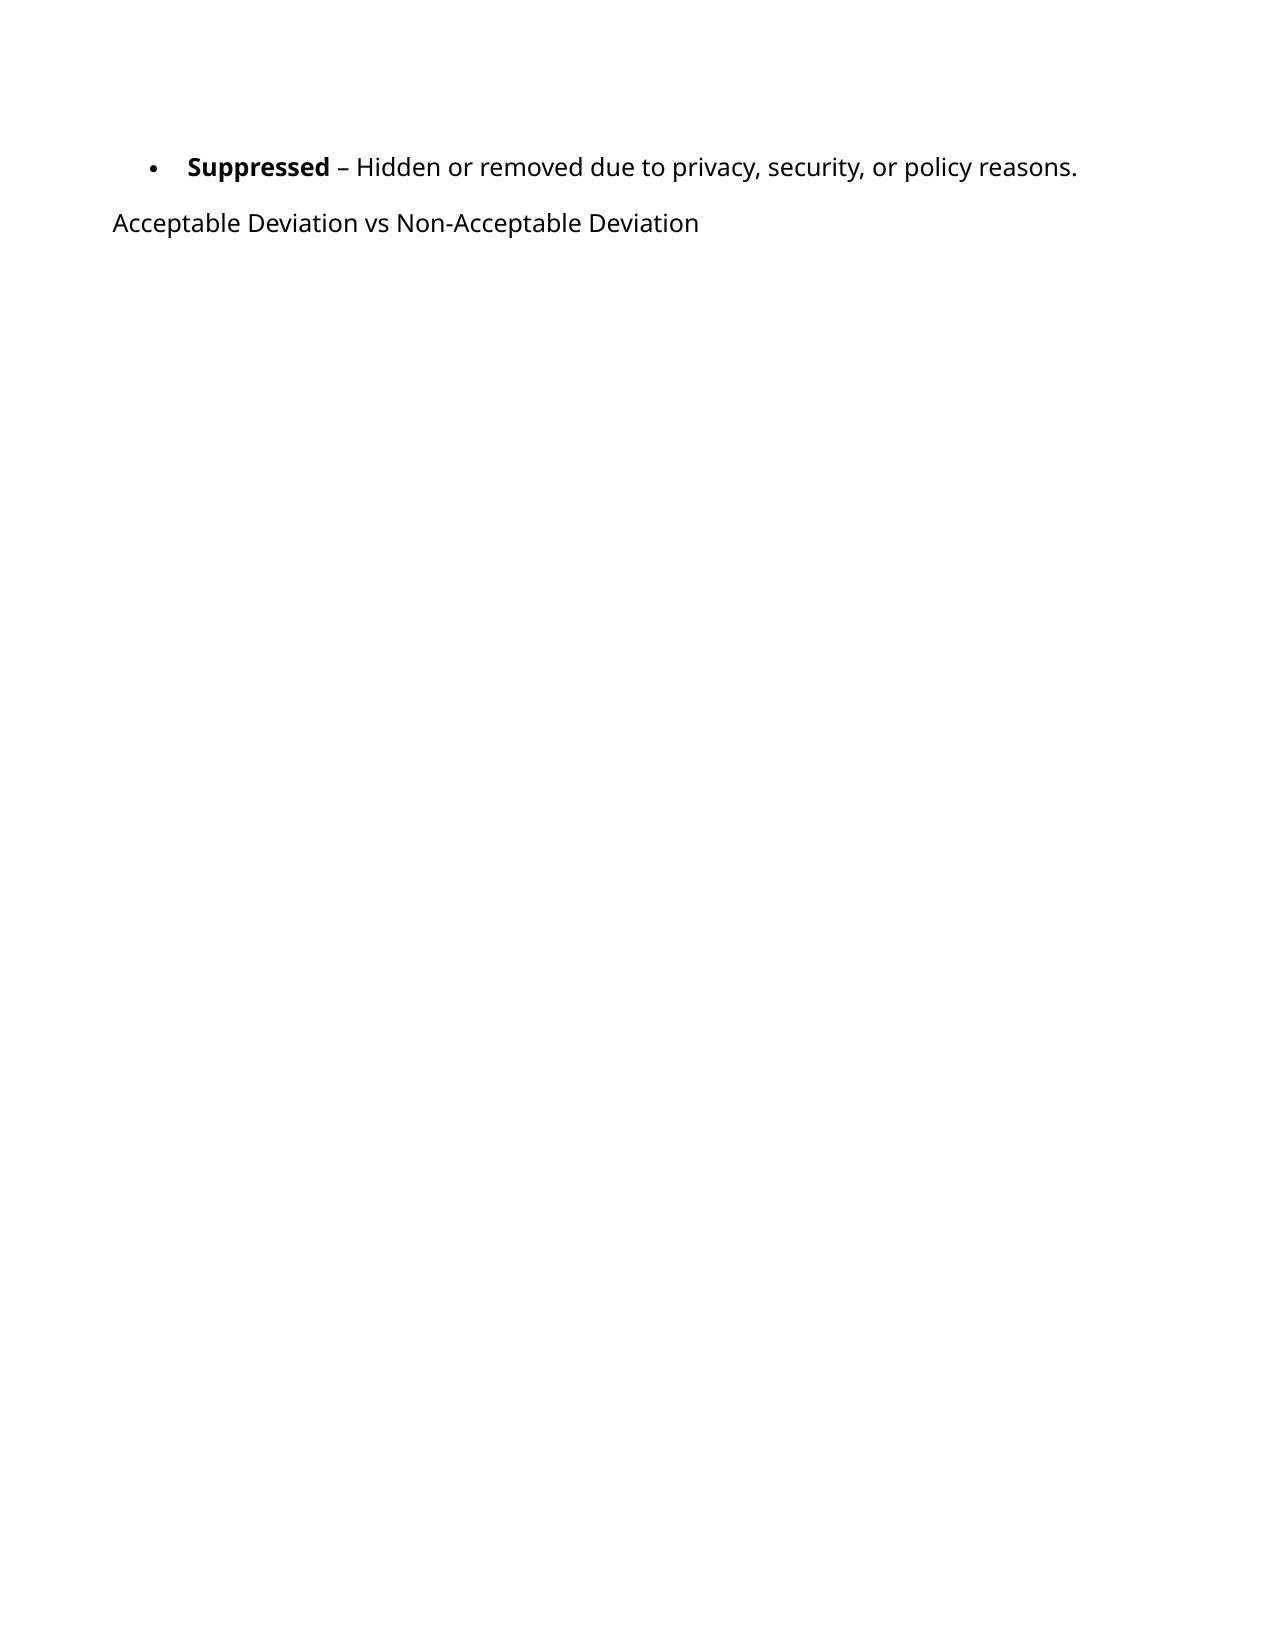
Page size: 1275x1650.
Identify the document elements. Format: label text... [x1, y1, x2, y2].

text Acceptable Deviation vs Non-Acceptable Deviation [112, 206, 1162, 240]
list Suppressed – Hidden or removed due to privacy, security, or policy reasons. [150, 150, 1162, 184]
